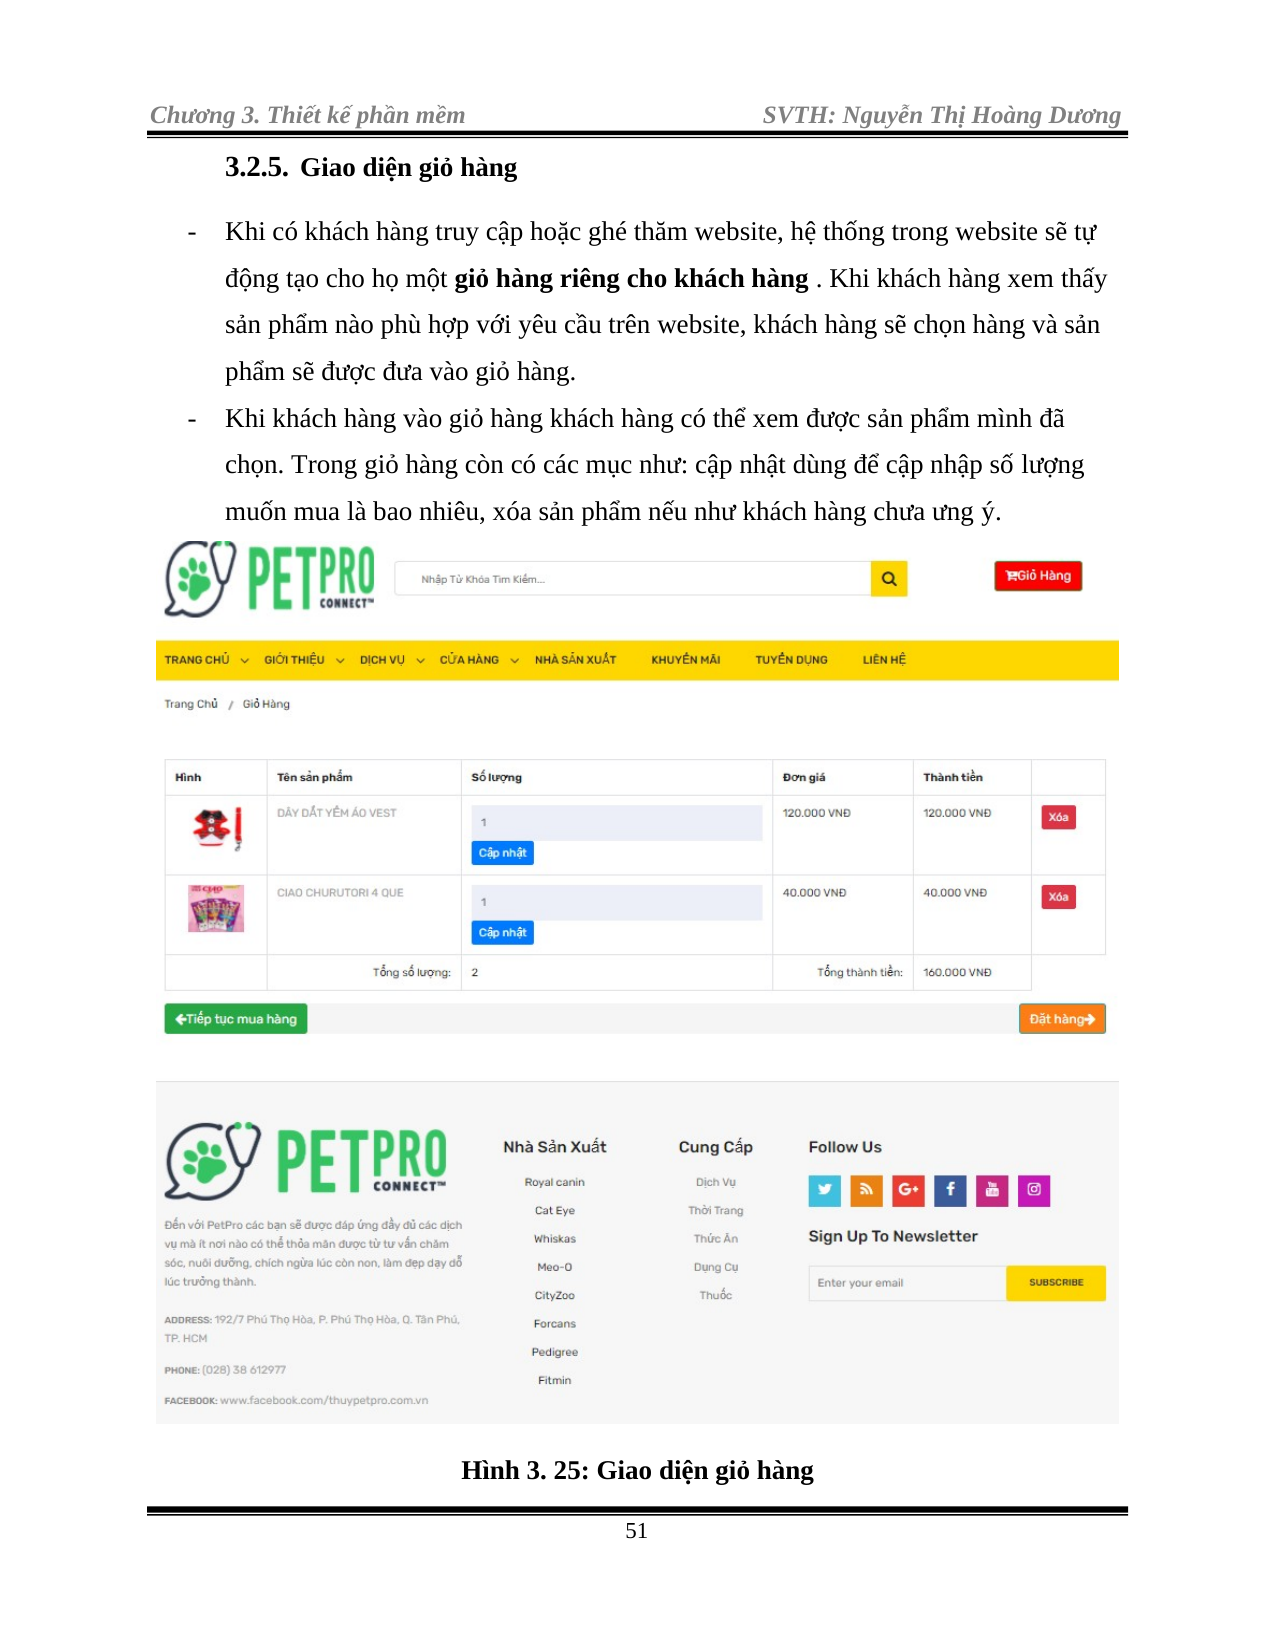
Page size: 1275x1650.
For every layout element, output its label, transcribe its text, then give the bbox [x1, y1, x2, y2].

subtitle Hình 3. 25: Giao diện giỏ hàng [266, 1454, 1008, 1485]
list Khi khách hàng vào giỏ hàng khách hàng có thể xem được sản phẩm mình đã chọn. Trong giỏ hàng còn có các mục như: cập nhật dùng để cập nhập số lượng muốn mua là bao nhiêu, xóa sản phẩm nếu như khách hàng chưa ưng ý. [187, 402, 1085, 526]
list Khi có khách hàng truy cập hoặc ghé thăm website, hệ thống trong website sẽ tự động tạo cho họ một giỏ hàng riêng cho khách hàng . Khi khách hàng xem thấy sản phẩm nào phù hợp với yêu cầu trên website, khách hàng sẽ chọn hàng và sản phẩm sẽ được đưa vào giỏ hàng. [187, 215, 1107, 386]
subtitle Giao diện giỏ hàng [225, 149, 1181, 183]
picture [156, 541, 1119, 1424]
